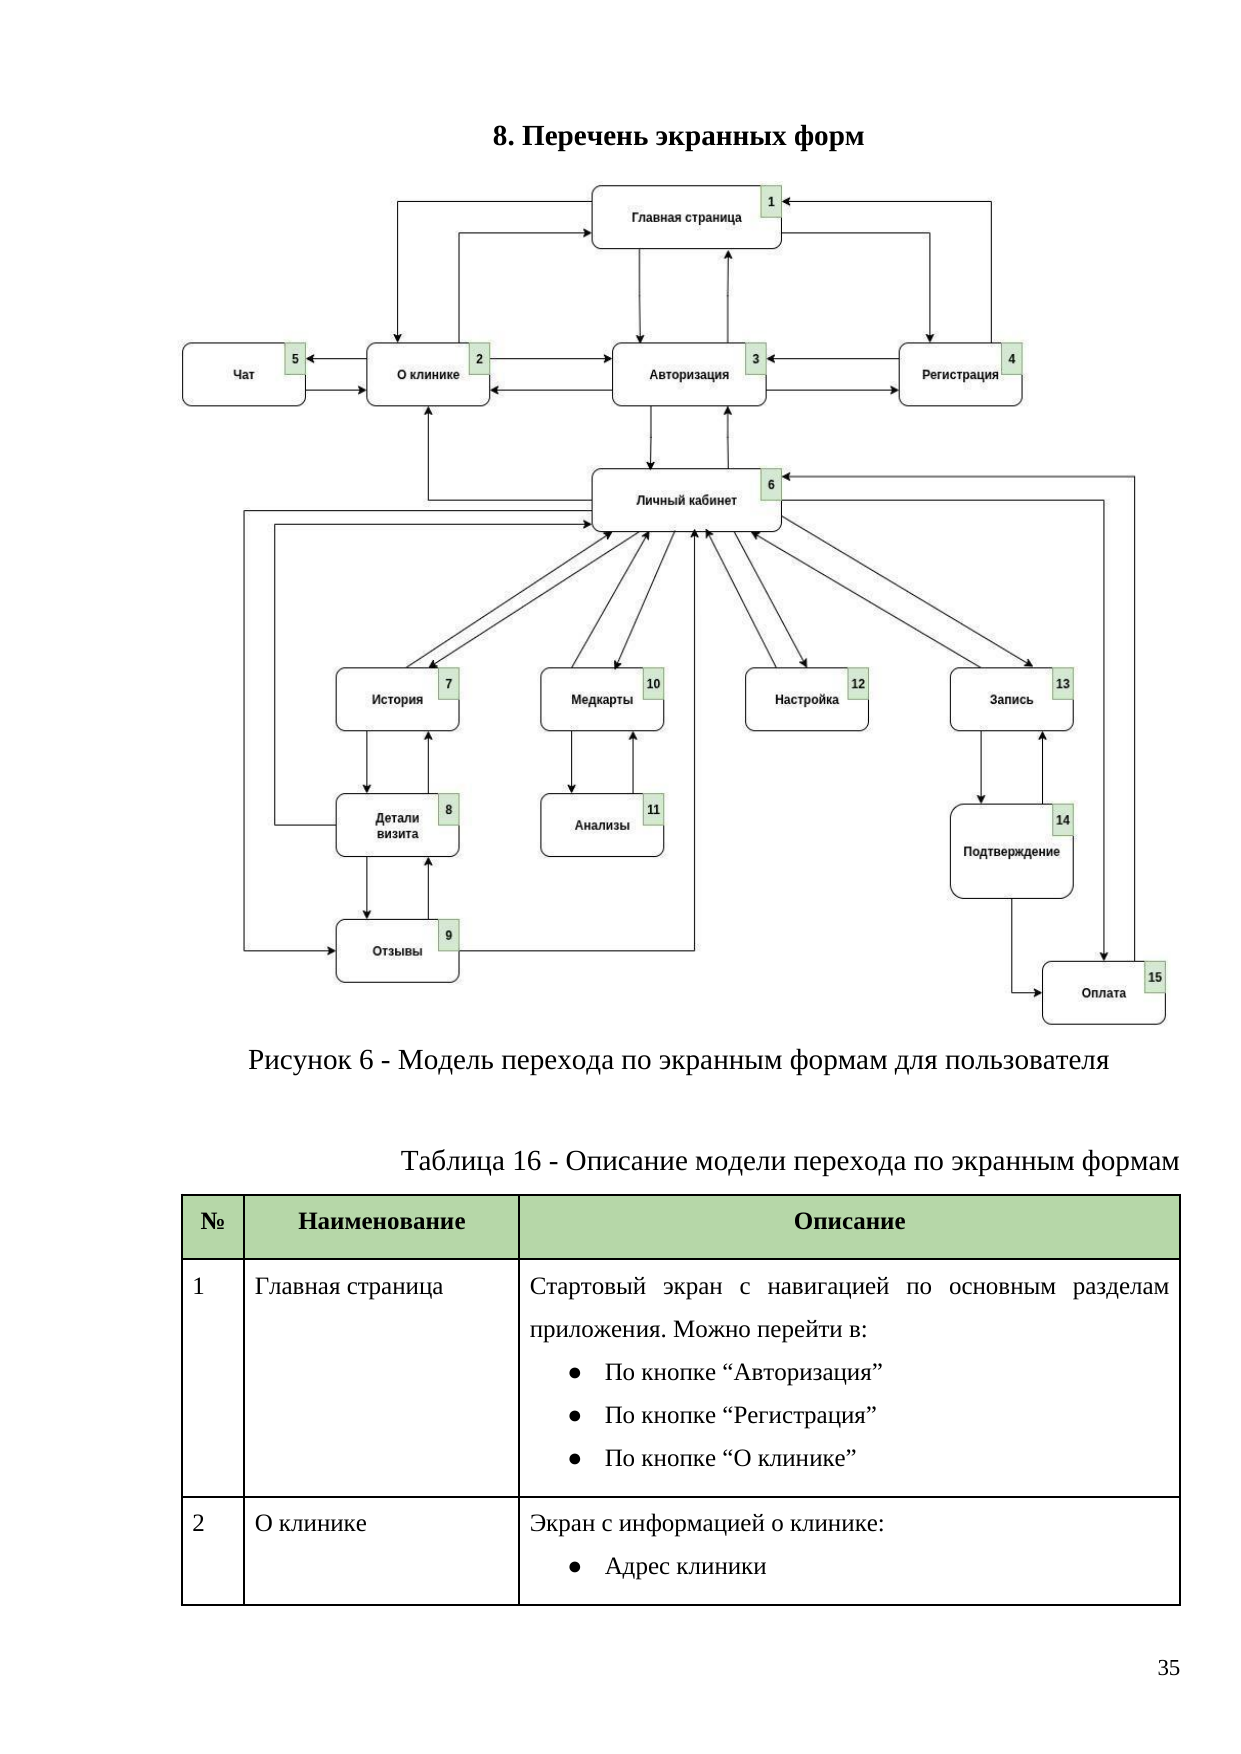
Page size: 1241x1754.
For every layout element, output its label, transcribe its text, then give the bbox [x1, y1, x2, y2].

text Рисунок 6 - Модель перехода по экранным формам для пользователя [177, 1042, 1180, 1076]
subtitle 8. Перечень экранных форм [177, 118, 1180, 152]
picture [177, 181, 1171, 1030]
text Таблица 16 - Описание модели перехода по экранным формам [177, 1143, 1180, 1177]
